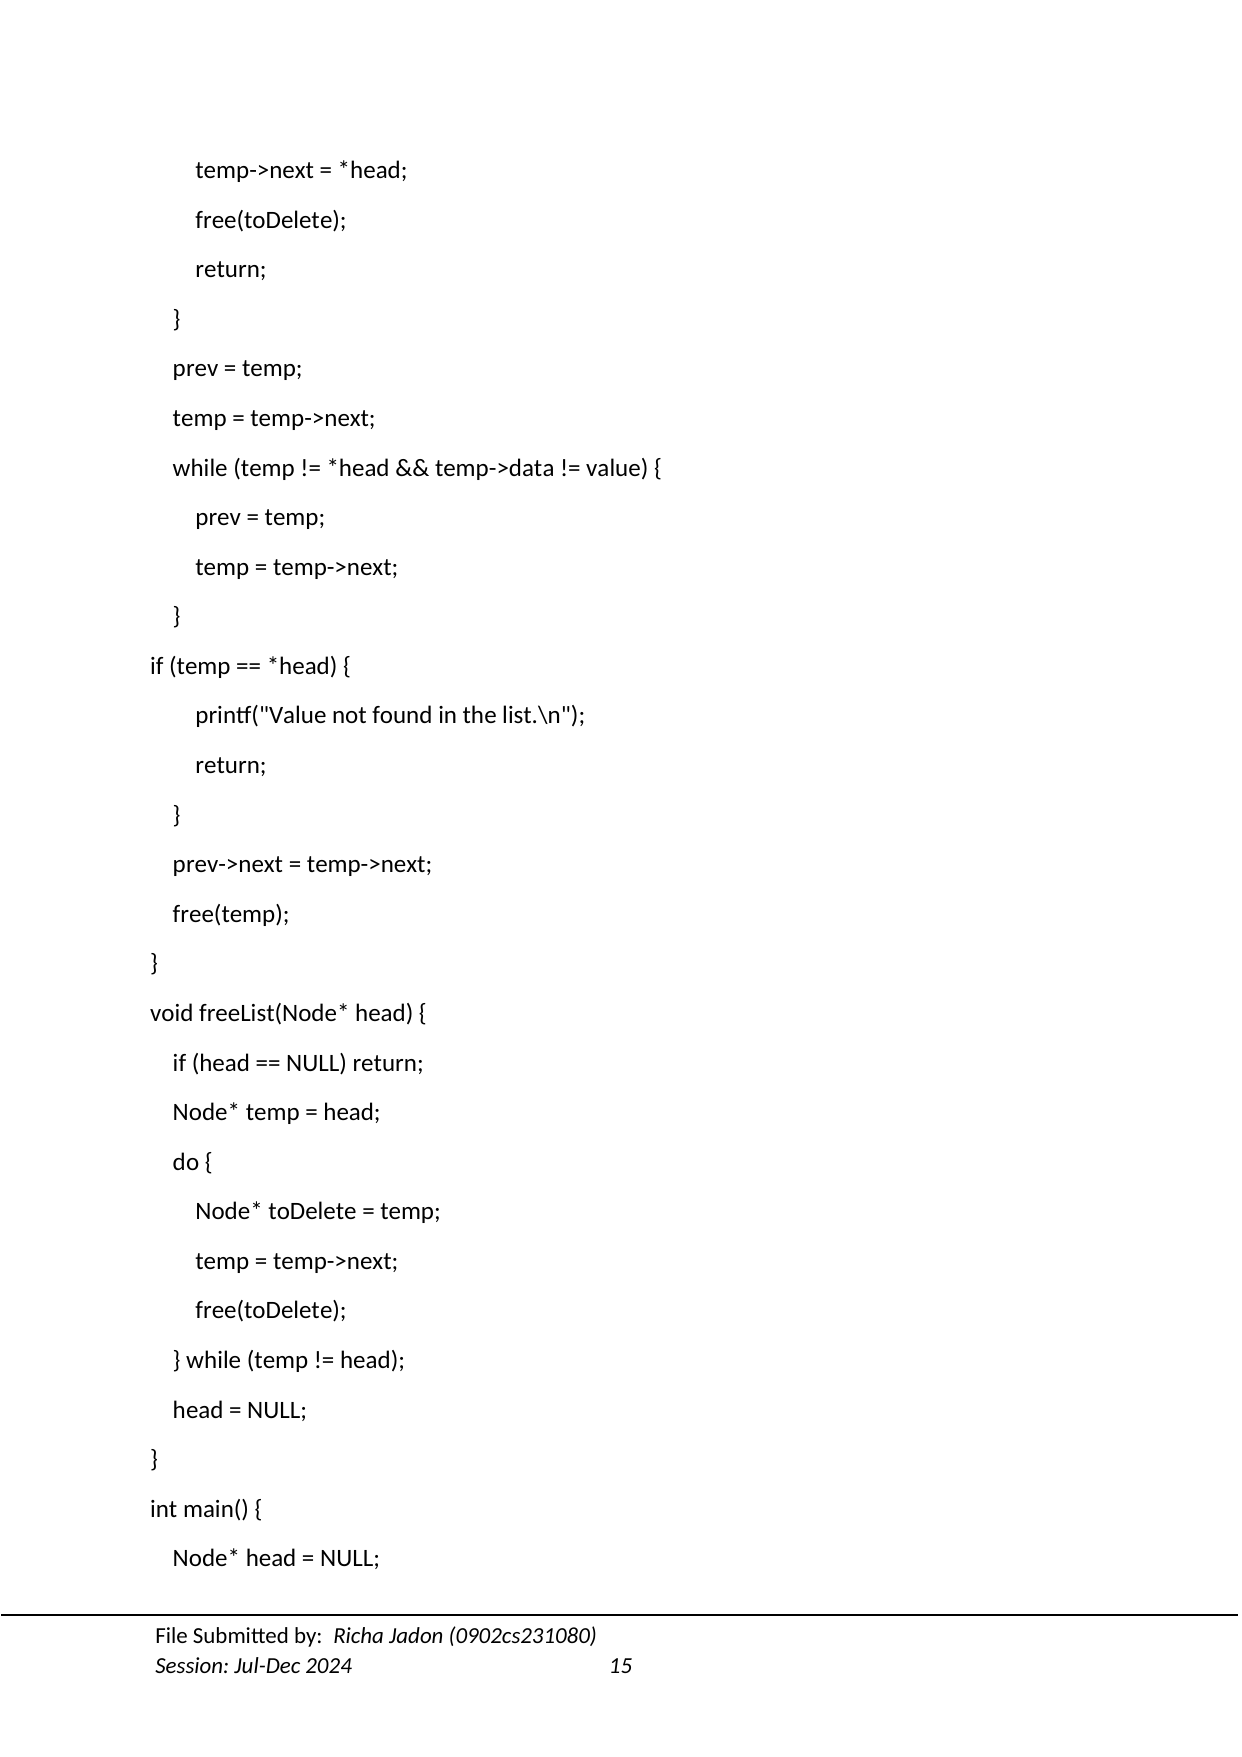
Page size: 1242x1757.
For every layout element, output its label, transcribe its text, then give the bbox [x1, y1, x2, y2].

text int main() { [150, 1493, 1089, 1523]
text if (temp == *head) { [150, 650, 1089, 681]
text } [150, 799, 1089, 829]
text return; [150, 749, 1089, 780]
text temp = temp->next; [150, 1245, 1089, 1276]
text prev->next = temp->next; [150, 848, 1089, 879]
text temp = temp->next; [150, 402, 1089, 433]
text temp->next = *head; [150, 154, 1089, 185]
text return; [150, 253, 1089, 284]
text Node* temp = head; [150, 1096, 1089, 1127]
text Node* toDelete = temp; [150, 1196, 1089, 1226]
text void freeList(Node* head) { [150, 997, 1089, 1028]
text prev = temp; [150, 501, 1089, 532]
text Node* head = NULL; [150, 1543, 1089, 1573]
text do { [150, 1146, 1089, 1176]
text free(toDelete); [150, 1295, 1089, 1325]
text } [150, 303, 1089, 333]
text } [150, 601, 1089, 631]
text temp = temp->next; [150, 551, 1089, 581]
text } [150, 1443, 1089, 1474]
text prev = temp; [150, 353, 1089, 383]
text free(toDelete); [150, 204, 1089, 234]
text head = NULL; [150, 1394, 1089, 1424]
text free(temp); [150, 898, 1089, 928]
text while (temp != *head && temp->data != value) { [150, 452, 1089, 482]
text printf("Value not found in the list.\n"); [150, 700, 1089, 730]
text if (head == NULL) return; [150, 1047, 1089, 1077]
text } [150, 948, 1089, 978]
text } while (temp != head); [150, 1344, 1089, 1375]
